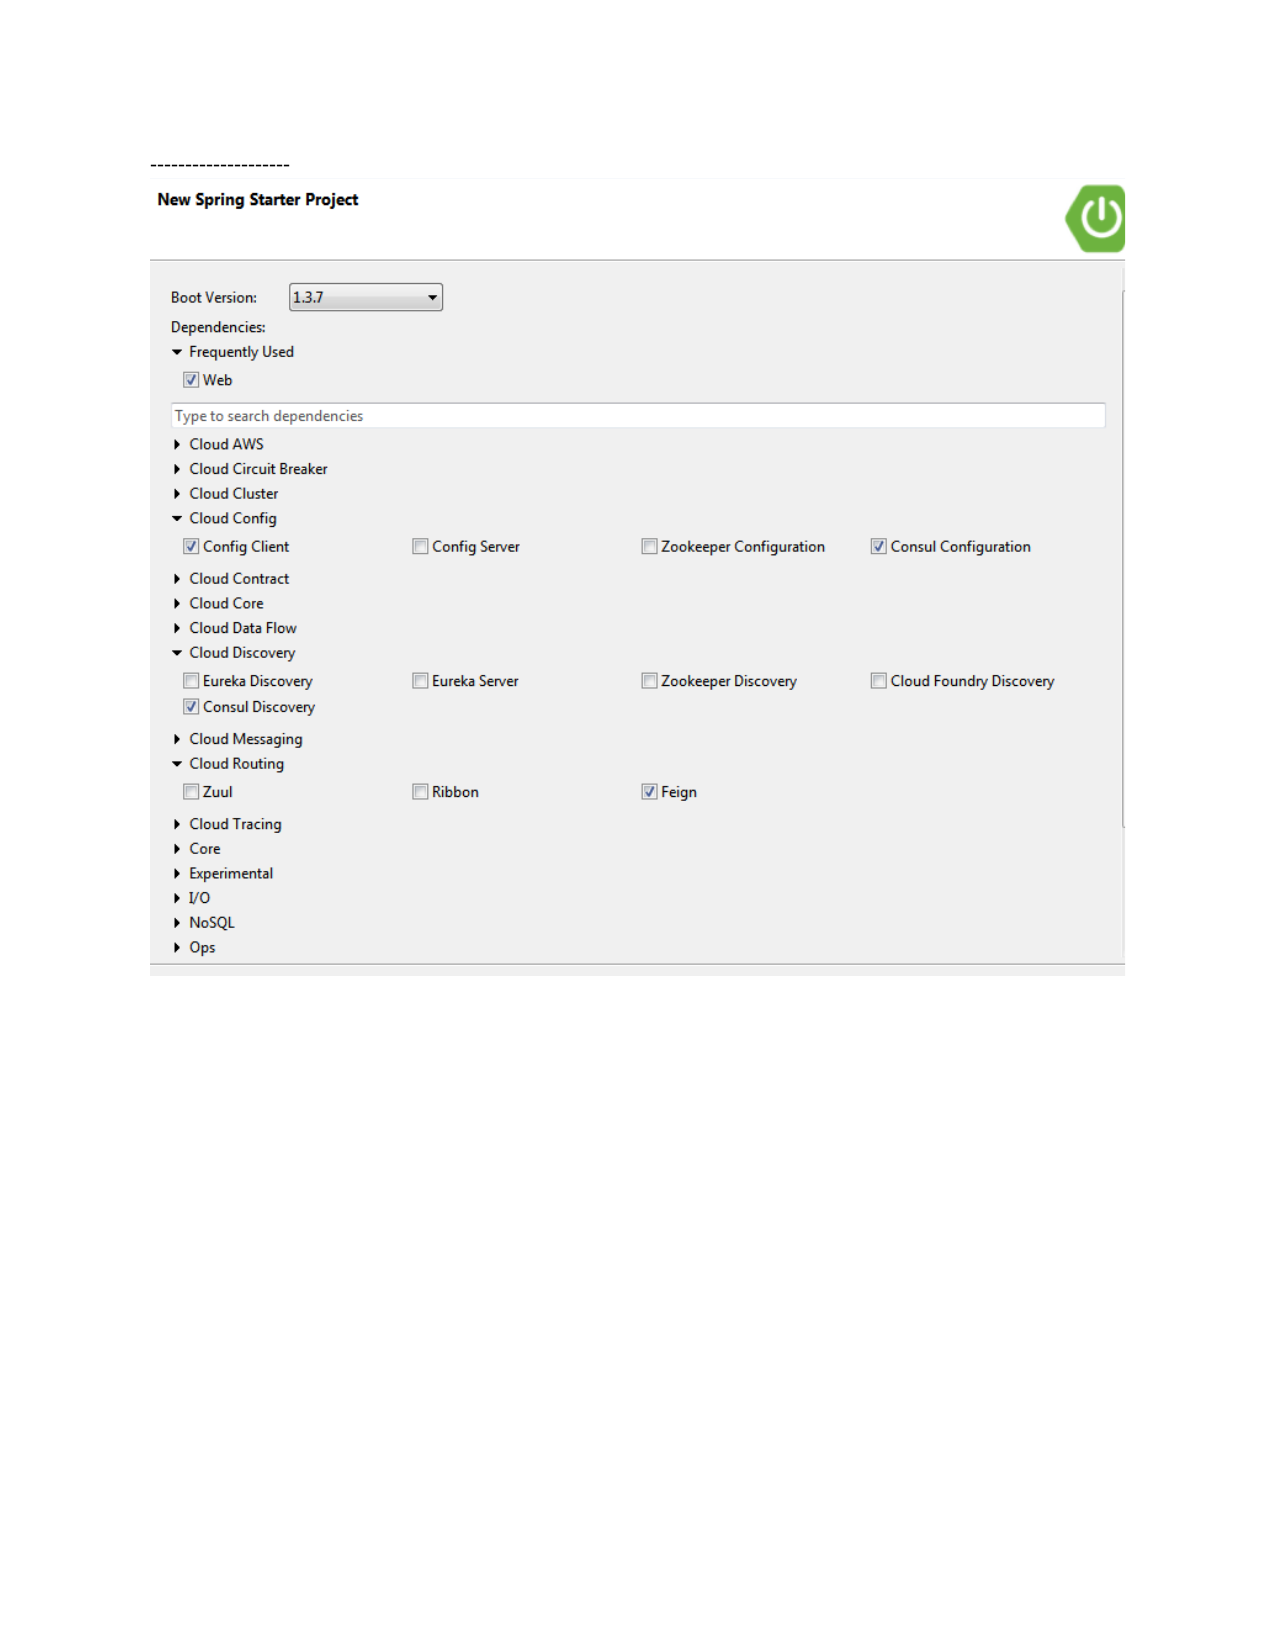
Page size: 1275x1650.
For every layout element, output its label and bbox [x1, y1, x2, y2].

text [150, 150, 1125, 178]
picture [150, 178, 1125, 976]
